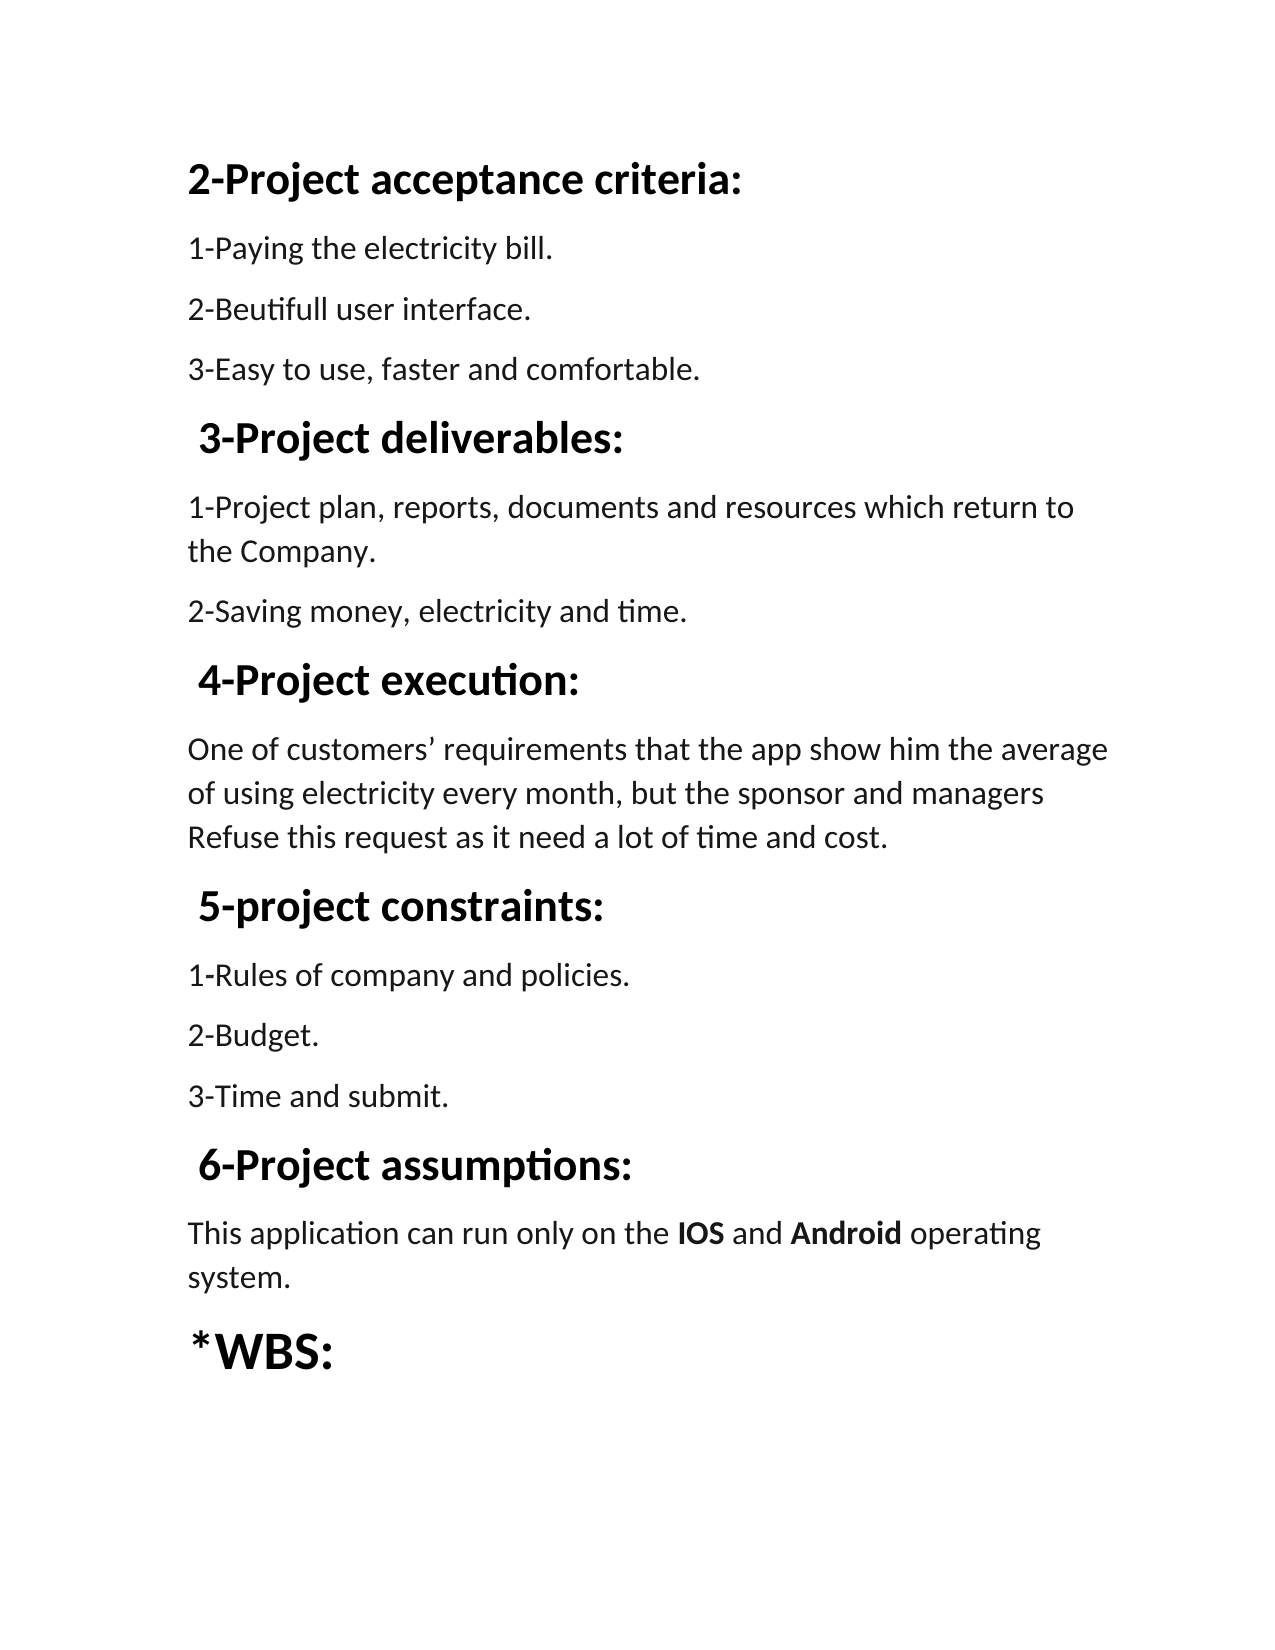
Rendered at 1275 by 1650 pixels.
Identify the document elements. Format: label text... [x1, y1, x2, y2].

text 2-Saving money, electricity and time. [187, 590, 1125, 631]
text This application can run only on the IOS and Android operating system. [187, 1212, 1125, 1297]
text 3-Project deliverables: [187, 409, 1125, 465]
text 2-Project acceptance criteria: [187, 150, 1125, 206]
text One of customers’ requirements that the app show him the average of using electricity every month, but the sponsor and managers Refuse this request as it need a lot of time and cost. [187, 728, 1125, 857]
text 3-Time and submit. [187, 1075, 1125, 1116]
text 3-Easy to use, faster and comfortable. [187, 348, 1125, 389]
text 5-project constraints: [187, 877, 1125, 932]
text 2-Budget. [187, 1014, 1125, 1055]
text 1-Rules of company and policies. [187, 953, 1125, 994]
text 4-Project execution: [187, 651, 1125, 707]
text 1-Project plan, reports, documents and resources which return to the Company. [187, 486, 1125, 571]
text *WBS: [187, 1317, 1125, 1383]
text 6-Project assumptions: [187, 1135, 1125, 1191]
text 1-Paying the electricity bill. [187, 227, 1125, 268]
text 2-Beutifull user interface. [187, 288, 1125, 328]
